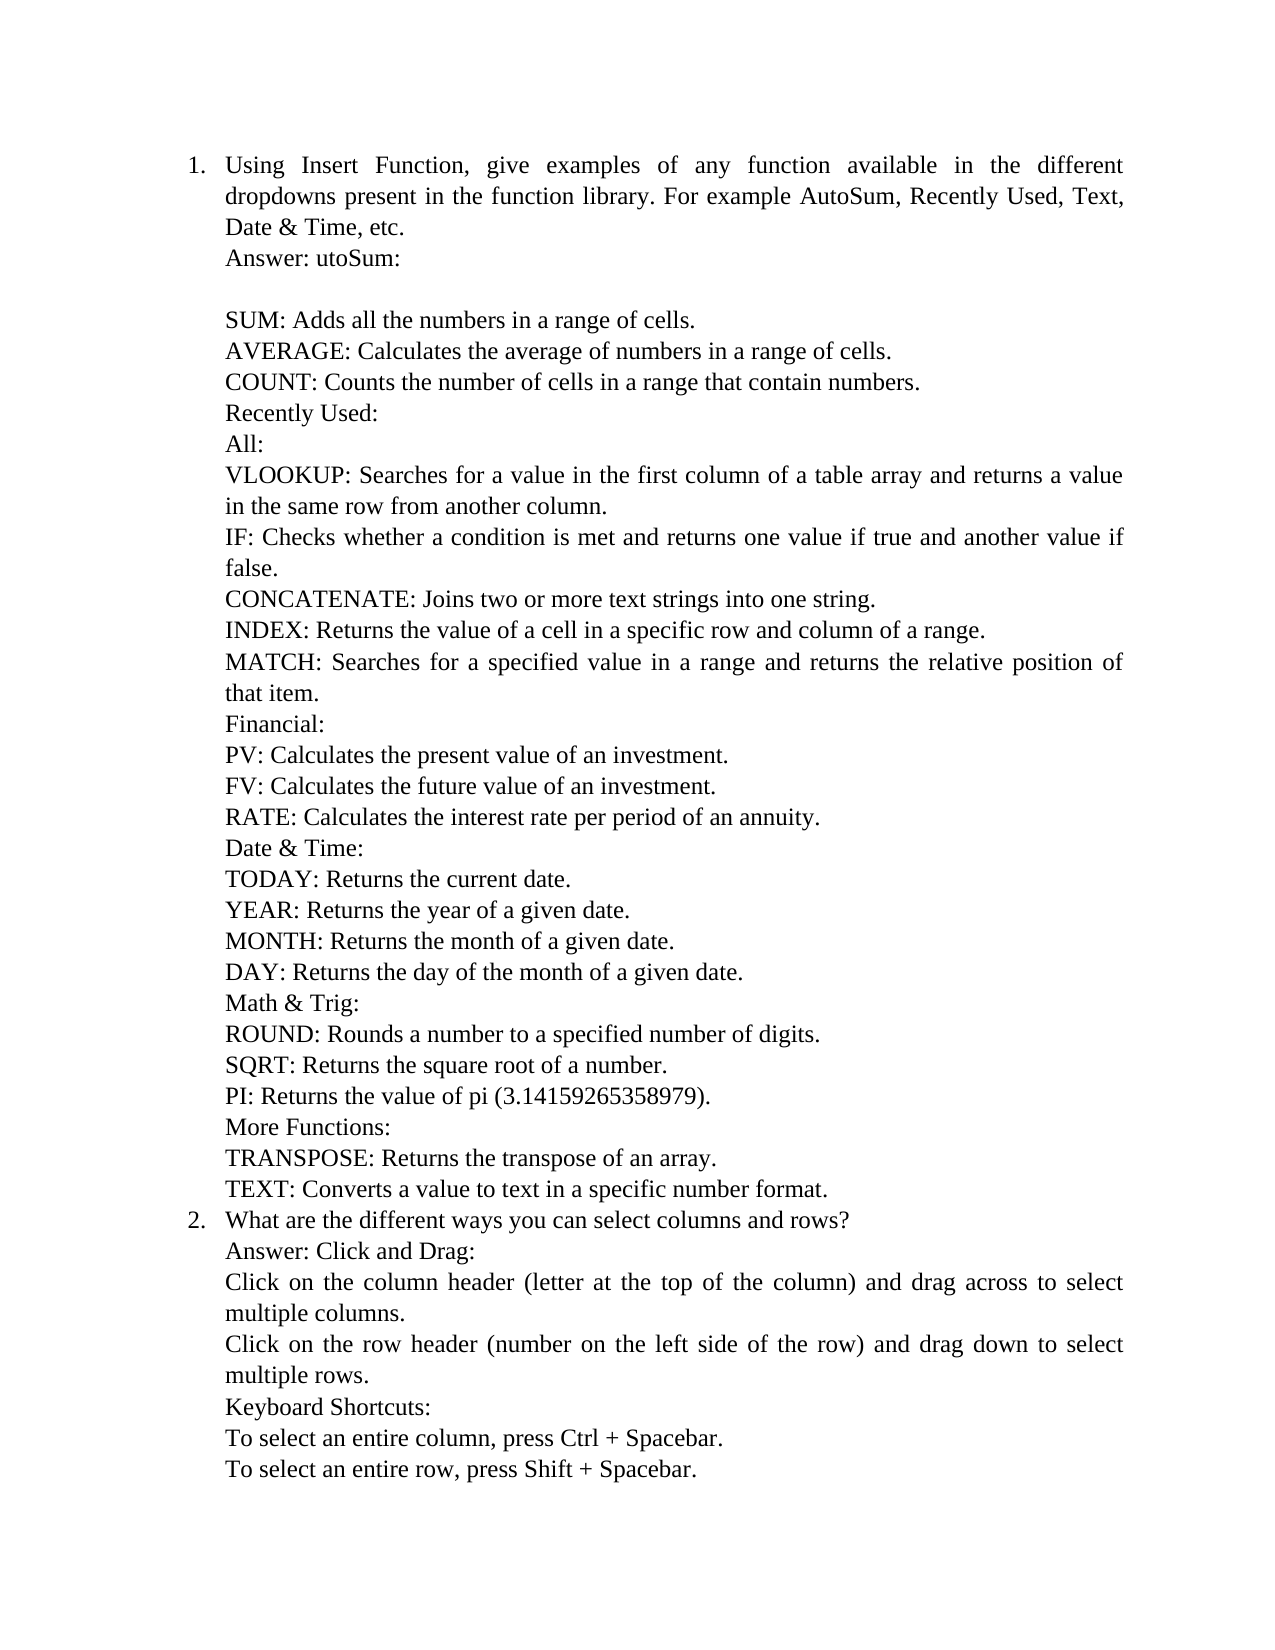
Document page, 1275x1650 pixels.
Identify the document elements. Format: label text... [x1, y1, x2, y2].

list Click on the column header (letter at the top of the column) and drag across to select multiple columns. [225, 1267, 1125, 1327]
list What are the different ways you can select columns and rows? [187, 1205, 1125, 1234]
list DAY: Returns the day of the month of a given date. [225, 957, 1125, 986]
list RATE: Calculates the interest rate per period of an annuity. [225, 802, 1125, 831]
list Answer: utoSum: [225, 243, 1125, 272]
list Recently Used: [225, 398, 1125, 427]
list TODAY: Returns the current date. [225, 864, 1125, 893]
list Math & Trig: [225, 988, 1125, 1017]
list Financial: [225, 709, 1125, 737]
list Using Insert Function, give examples of any function available in the different dropdowns present in the function library. For example AutoSum, Recently Used, Text, Date & Time, etc. [187, 150, 1125, 241]
list CONCATENATE: Joins two or more text strings into one string. [225, 584, 1125, 613]
list COUNT: Counts the number of cells in a range that contain numbers. [225, 367, 1125, 396]
list TRANSPOSE: Returns the transpose of an array. [225, 1143, 1125, 1172]
list AVERAGE: Calculates the average of numbers in a range of cells. [225, 336, 1125, 365]
list INDEX: Returns the value of a cell in a specific row and column of a range. [225, 616, 1125, 644]
list Click on the row header (number on the left side of the row) and drag down to select multiple rows. [225, 1329, 1125, 1389]
list To select an entire row, press Shift + Spacebar. [225, 1454, 1125, 1482]
list VLOOKUP: Searches for a value in the first column of a table array and returns a value in the same row from another column. [225, 460, 1125, 520]
list TEXT: Converts a value to text in a specific number format. [225, 1174, 1125, 1203]
list IF: Checks whether a condition is met and returns one value if true and another value if false. [225, 522, 1125, 582]
list More Functions: [225, 1112, 1125, 1141]
list MATCH: Searches for a specified value in a range and returns the relative position of that item. [225, 647, 1125, 706]
list YEAR: Returns the year of a given date. [225, 895, 1125, 924]
list ROUND: Rounds a number to a specified number of digits. [225, 1019, 1125, 1048]
list Date & Time: [225, 833, 1125, 862]
list PI: Returns the value of pi (3.14159265358979). [225, 1081, 1125, 1110]
list MONTH: Returns the month of a given date. [225, 926, 1125, 955]
list PV: Calculates the present value of an investment. [225, 740, 1125, 768]
list Answer: Click and Drag: [225, 1236, 1125, 1265]
list SQRT: Returns the square root of a number. [225, 1050, 1125, 1079]
list All: [225, 429, 1125, 458]
list Keyboard Shortcuts: [225, 1392, 1125, 1420]
list SUM: Adds all the numbers in a range of cells. [225, 305, 1125, 334]
list FV: Calculates the future value of an investment. [225, 771, 1125, 799]
list To select an entire column, press Ctrl + Spacebar. [225, 1423, 1125, 1451]
